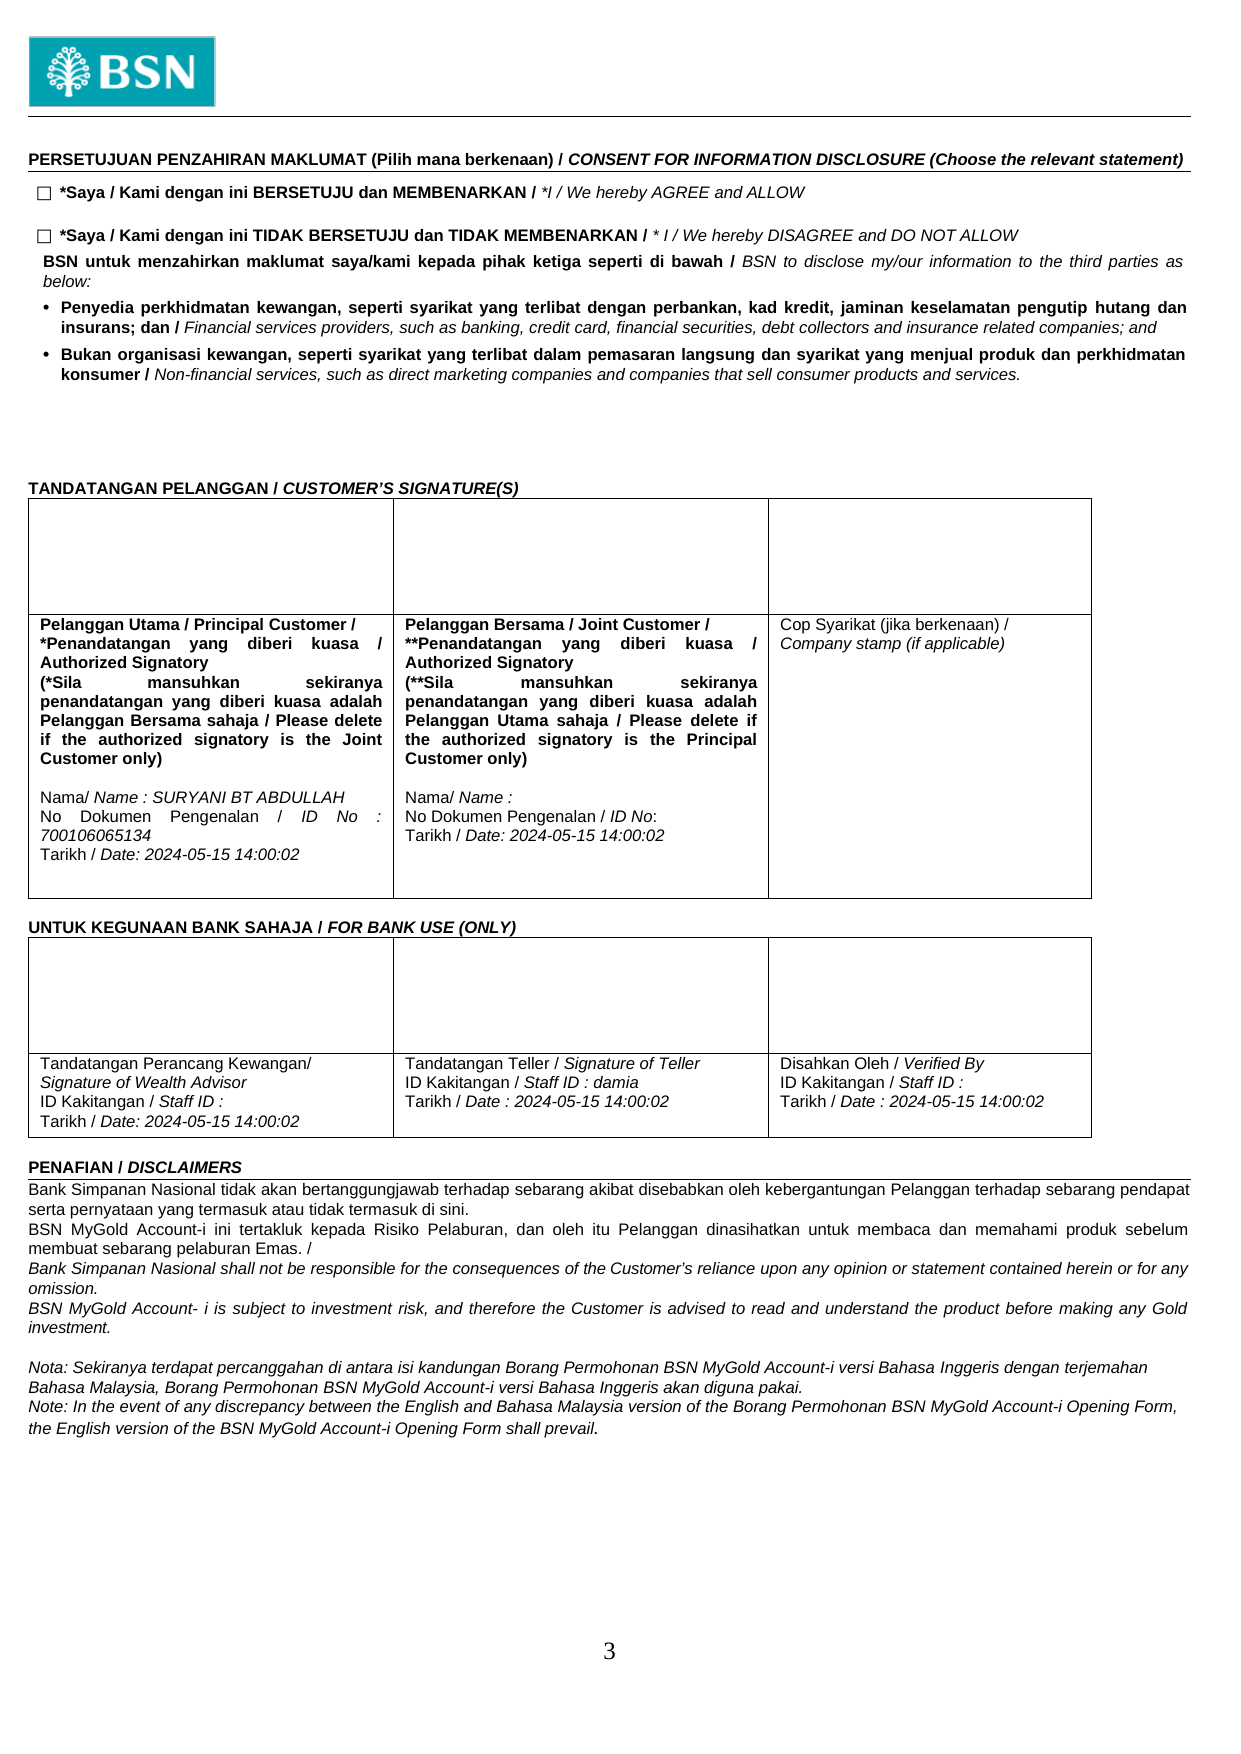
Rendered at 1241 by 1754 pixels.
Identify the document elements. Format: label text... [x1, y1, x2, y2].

text TANDATANGAN PELANGGAN / CUSTOMER’S SIGNATURE(S) [28, 479, 1191, 498]
table_header [29, 499, 393, 614]
text BSN MyGold Account- i is subject to investment risk, and therefore the Customer is advised to read and understand the product before making any Gold investment. [28, 1298, 1190, 1337]
list Bukan organisasi kewangan, seperti syarikat yang terlibat dalam pemasaran langsung dan syarikat yang menjual produk dan perkhidmatan konsumer / Non-financial services, such as direct marketing companies and companies that sell consumer products and services. [43, 344, 1187, 384]
table_cell Tandatangan Teller / Signature of Teller ID Kakitangan / Staff ID : damia Tarikh / Date : 2024-05-15 14:00:02 [394, 1054, 768, 1137]
list *Saya / Kami dengan ini BERSETUJU dan MEMBENARKAN / *I / We hereby AGREE and ALLOW [36, 179, 1191, 203]
text Bank Simpanan Nasional tidak akan bertanggungjawab terhadap sebarang akibat disebabkan oleh kebergantungan Pelanggan terhadap sebarang pendapat serta pernyataan yang termasuk atau tidak termasuk di sini. [28, 1180, 1190, 1219]
text BSN untuk menzahirkan maklumat saya/kami kepada pihak ketiga seperti di bawah / BSN to disclose my/our information to the third parties as below: [43, 252, 1187, 291]
table_cell Cop Syarikat (jika berkenaan) / Company stamp (if applicable) [769, 615, 1091, 897]
text PERSETUJUAN PENZAHIRAN MAKLUMAT (Pilih mana berkenaan) / CONSENT FOR INFORMATION DISCLOSURE (Choose the relevant statement) [28, 150, 1191, 171]
text Note: In the event of any discrepancy between the English and Bahasa Malaysia version of the Borang Permohonan BSN MyGold Account-i Opening Form, the English version of the BSN MyGold Account-i Opening Form shall prevail. [28, 1397, 1187, 1439]
table_header [394, 499, 768, 614]
text UNTUK KEGUNAAN BANK SAHAJA / FOR BANK USE (ONLY) [28, 918, 1191, 937]
table_cell Pelanggan Bersama / Joint Customer / **Penandatangan yang diberi kuasa / Authorized Signatory (**Sila mansuhkan sekiranya penandatangan yang diberi kuasa adalah Pelanggan Utama sahaja / Please delete if the authorized signatory is the Principal Customer only) Nama/ Name : No Dokumen Pengenalan / ID No: Tarikh / Date: 2024-05-15 14:00:02 [394, 615, 768, 897]
text Nota: Sekiranya terdapat percanggahan di antara isi kandungan Borang Permohonan BSN MyGold Account-i versi Bahasa Inggeris dengan terjemahan Bahasa Malaysia, Borang Permohonan BSN MyGold Account-i versi Bahasa Inggeris akan diguna pakai. [28, 1358, 1187, 1397]
text PENAFIAN / DISCLAIMERS [28, 1157, 1191, 1179]
list Penyedia perkhidmatan kewangan, seperti syarikat yang terlibat dengan perbankan, kad kredit, jaminan keselamatan pengutip hutang dan insurans; dan / Financial services providers, such as banking, credit card, financial securities, debt collectors and insurance related companies; and [43, 297, 1187, 337]
table_cell Disahkan Oleh / Verified By ID Kakitangan / Staff ID : Tarikh / Date : 2024-05-15 14:00:02 [769, 1054, 1091, 1137]
table_header [769, 499, 1091, 614]
picture [28, 30, 227, 114]
table_cell Tandatangan Perancang Kewangan/ Signature of Wealth Advisor ID Kakitangan / Staff ID : Tarikh / Date: 2024-05-15 14:00:02 [29, 1054, 393, 1137]
table_cell Pelanggan Utama / Principal Customer / *Penandatangan yang diberi kuasa / Authorized Signatory (*Sila mansuhkan sekiranya penandatangan yang diberi kuasa adalah Pelanggan Bersama sahaja / Please delete if the authorized signatory is the Joint Customer only) Nama/ Name : SURYANI BT ABDULLAH No Dokumen Pengenalan / ID No : 700106065134 Tarikh / Date: 2024-05-15 14:00:02 [29, 615, 393, 897]
table_header [394, 938, 768, 1053]
table_header [29, 938, 393, 1053]
list *Saya / Kami dengan ini TIDAK BERSETUJU dan TIDAK MEMBENARKAN / * I / We hereby DISAGREE and DO NOT ALLOW [36, 222, 1191, 246]
table_header [769, 938, 1091, 1053]
text BSN MyGold Account-i ini tertakluk kepada Risiko Pelaburan, dan oleh itu Pelanggan dinasihatkan untuk membaca dan memahami produk sebelum membuat sebarang pelaburan Emas. / [28, 1219, 1190, 1258]
text Bank Simpanan Nasional shall not be responsible for the consequences of the Customer’s reliance upon any opinion or statement contained herein or for any omission. [28, 1259, 1190, 1298]
